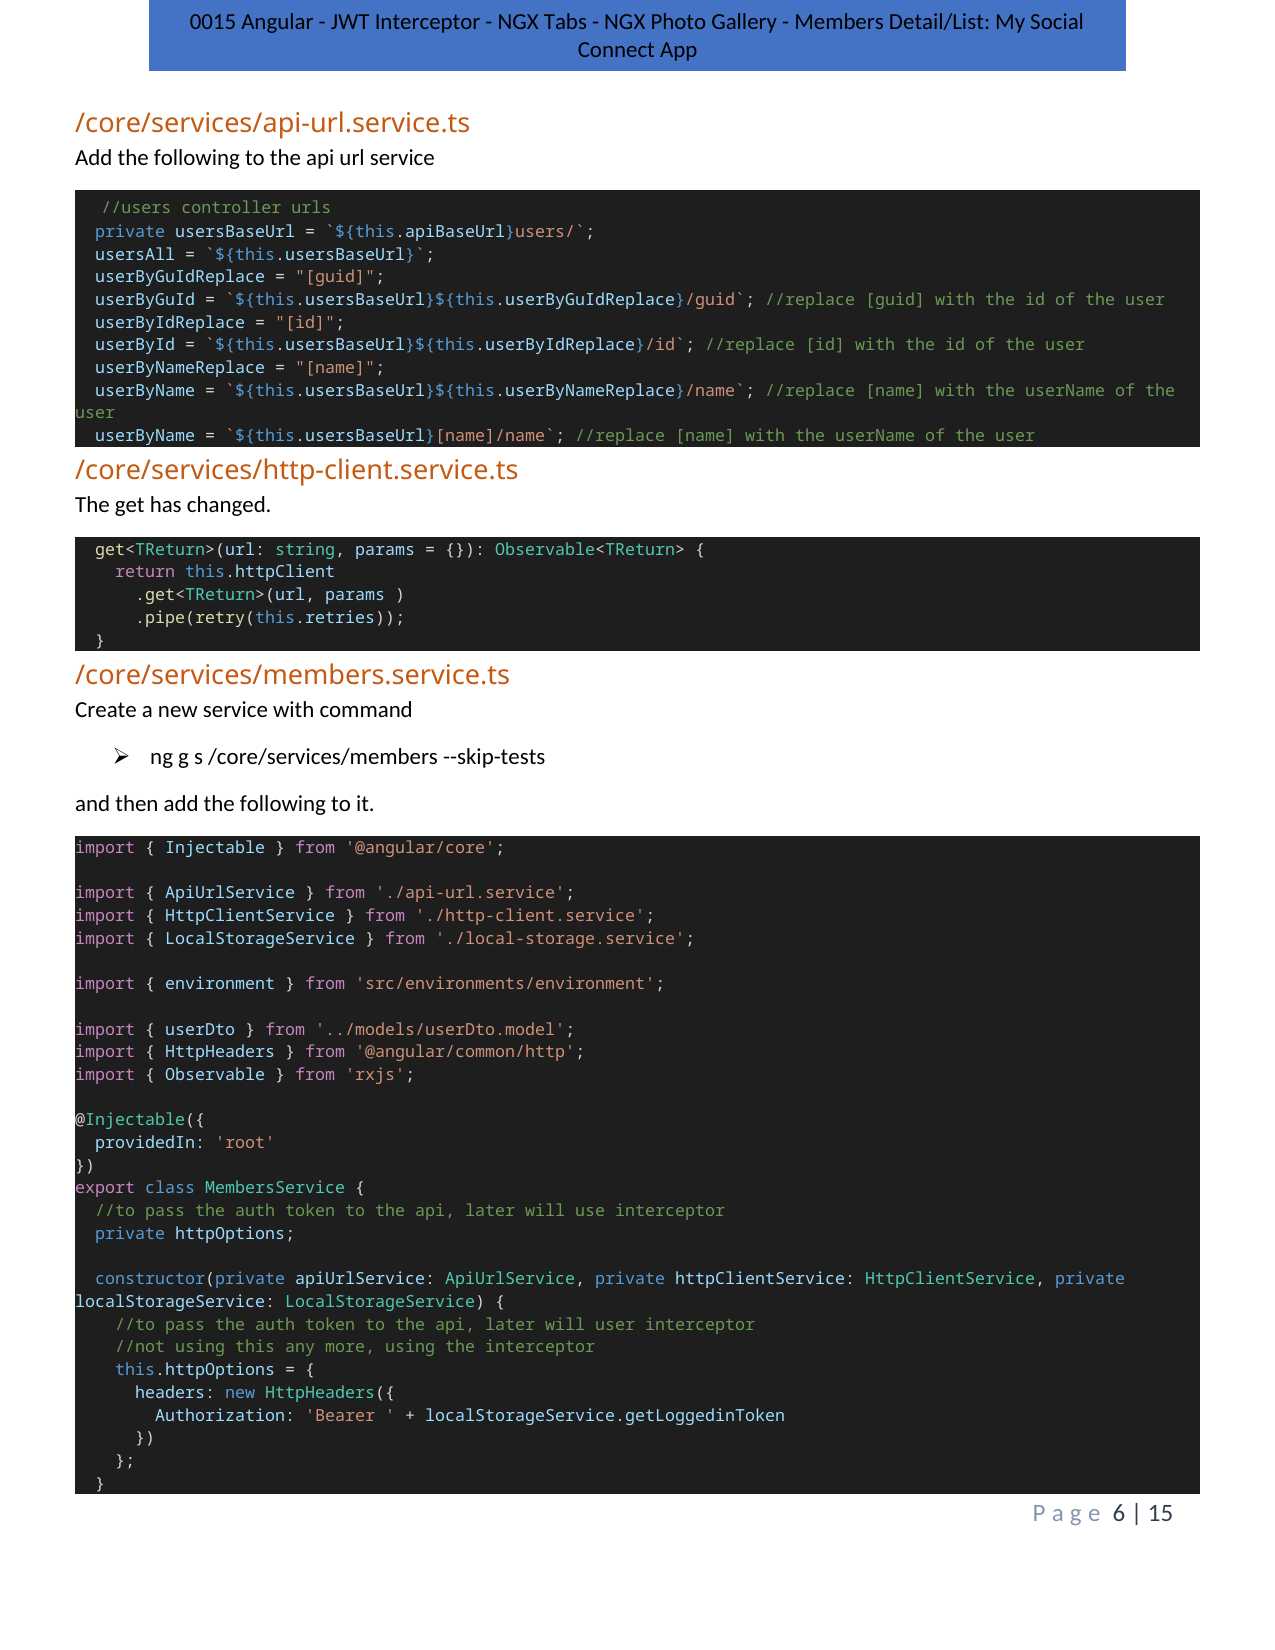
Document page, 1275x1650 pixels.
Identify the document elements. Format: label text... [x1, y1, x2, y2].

text import { HttpClientService } from './http-client.service'; [75, 904, 1200, 926]
text import { Injectable } from '@angular/core'; [75, 836, 1200, 858]
text //to pass the auth token to the api, later will use interceptor [75, 1199, 1200, 1222]
text userByNameReplace = "[name]"; [75, 356, 1200, 378]
text export class MembersService { [75, 1176, 1200, 1199]
subtitle /core/services/http-client.service.ts [75, 451, 1200, 488]
text userByName = `${this.usersBaseUrl}${this.userByNameReplace}/name`; //replace [name] with the userName of the user [75, 378, 1200, 424]
subtitle /core/services/members.service.ts [75, 655, 1200, 692]
text import { environment } from 'src/environments/environment'; [75, 972, 1200, 994]
text return this.httpClient [75, 560, 1200, 583]
text userByGuIdReplace = "[guid]"; [75, 265, 1200, 288]
text Authorization: 'Bearer ' + localStorageService.getLoggedinToken [75, 1403, 1200, 1426]
text userByIdReplace = "[id]"; [75, 310, 1200, 333]
text constructor(private apiUrlService: ApiUrlService, private httpClientService: HttpClientService, private localStorageService: LocalStorageService) { [75, 1267, 1200, 1312]
text } [75, 1471, 1200, 1494]
text and then add the following to it. [75, 789, 1200, 817]
text }) [75, 1426, 1200, 1449]
text import { userDto } from '../models/userDto.model'; [75, 1017, 1200, 1040]
text } [75, 628, 1200, 651]
text .get<TReturn>(url, params ) [75, 583, 1200, 606]
text }) [75, 1153, 1200, 1176]
text The get has changed. [75, 491, 1200, 518]
text import { ApiUrlService } from './api-url.service'; [75, 881, 1200, 904]
text //not using this any more, using the interceptor [75, 1335, 1200, 1358]
text userById = `${this.usersBaseUrl}${this.userByIdReplace}/id`; //replace [id] with the id of the user [75, 333, 1200, 356]
text providedIn: 'root' [75, 1131, 1200, 1153]
text import { HttpHeaders } from '@angular/common/http'; [75, 1040, 1200, 1063]
subtitle /core/services/api-url.service.ts [75, 103, 1200, 140]
text this.httpOptions = { [75, 1358, 1200, 1381]
text import { LocalStorageService } from './local-storage.service'; [75, 926, 1200, 949]
text .pipe(retry(this.retries)); [75, 606, 1200, 628]
text //to pass the auth token to the api, later will user interceptor [75, 1312, 1200, 1335]
list ng g s /core/services/members --skip-tests [112, 742, 1200, 770]
text userByName = `${this.usersBaseUrl}[name]/name`; //replace [name] with the userName of the user [75, 424, 1200, 447]
text @Injectable({ [75, 1108, 1200, 1131]
text headers: new HttpHeaders({ [75, 1381, 1200, 1403]
text usersAll = `${this.usersBaseUrl}`; [75, 242, 1200, 265]
text userByGuId = `${this.usersBaseUrl}${this.userByGuIdReplace}/guid`; //replace [guid] with the id of the user [75, 288, 1200, 310]
text }; [75, 1449, 1200, 1471]
text Create a new service with command [75, 695, 1200, 723]
text private usersBaseUrl = `${this.apiBaseUrl}users/`; [75, 219, 1200, 242]
text //users controller urls [75, 190, 1200, 219]
text private httpOptions; [75, 1222, 1200, 1244]
text Add the following to the api url service [75, 143, 1200, 171]
text import { Observable } from 'rxjs'; [75, 1063, 1200, 1085]
text get<TReturn>(url: string, params = {}): Observable<TReturn> { [75, 537, 1200, 560]
